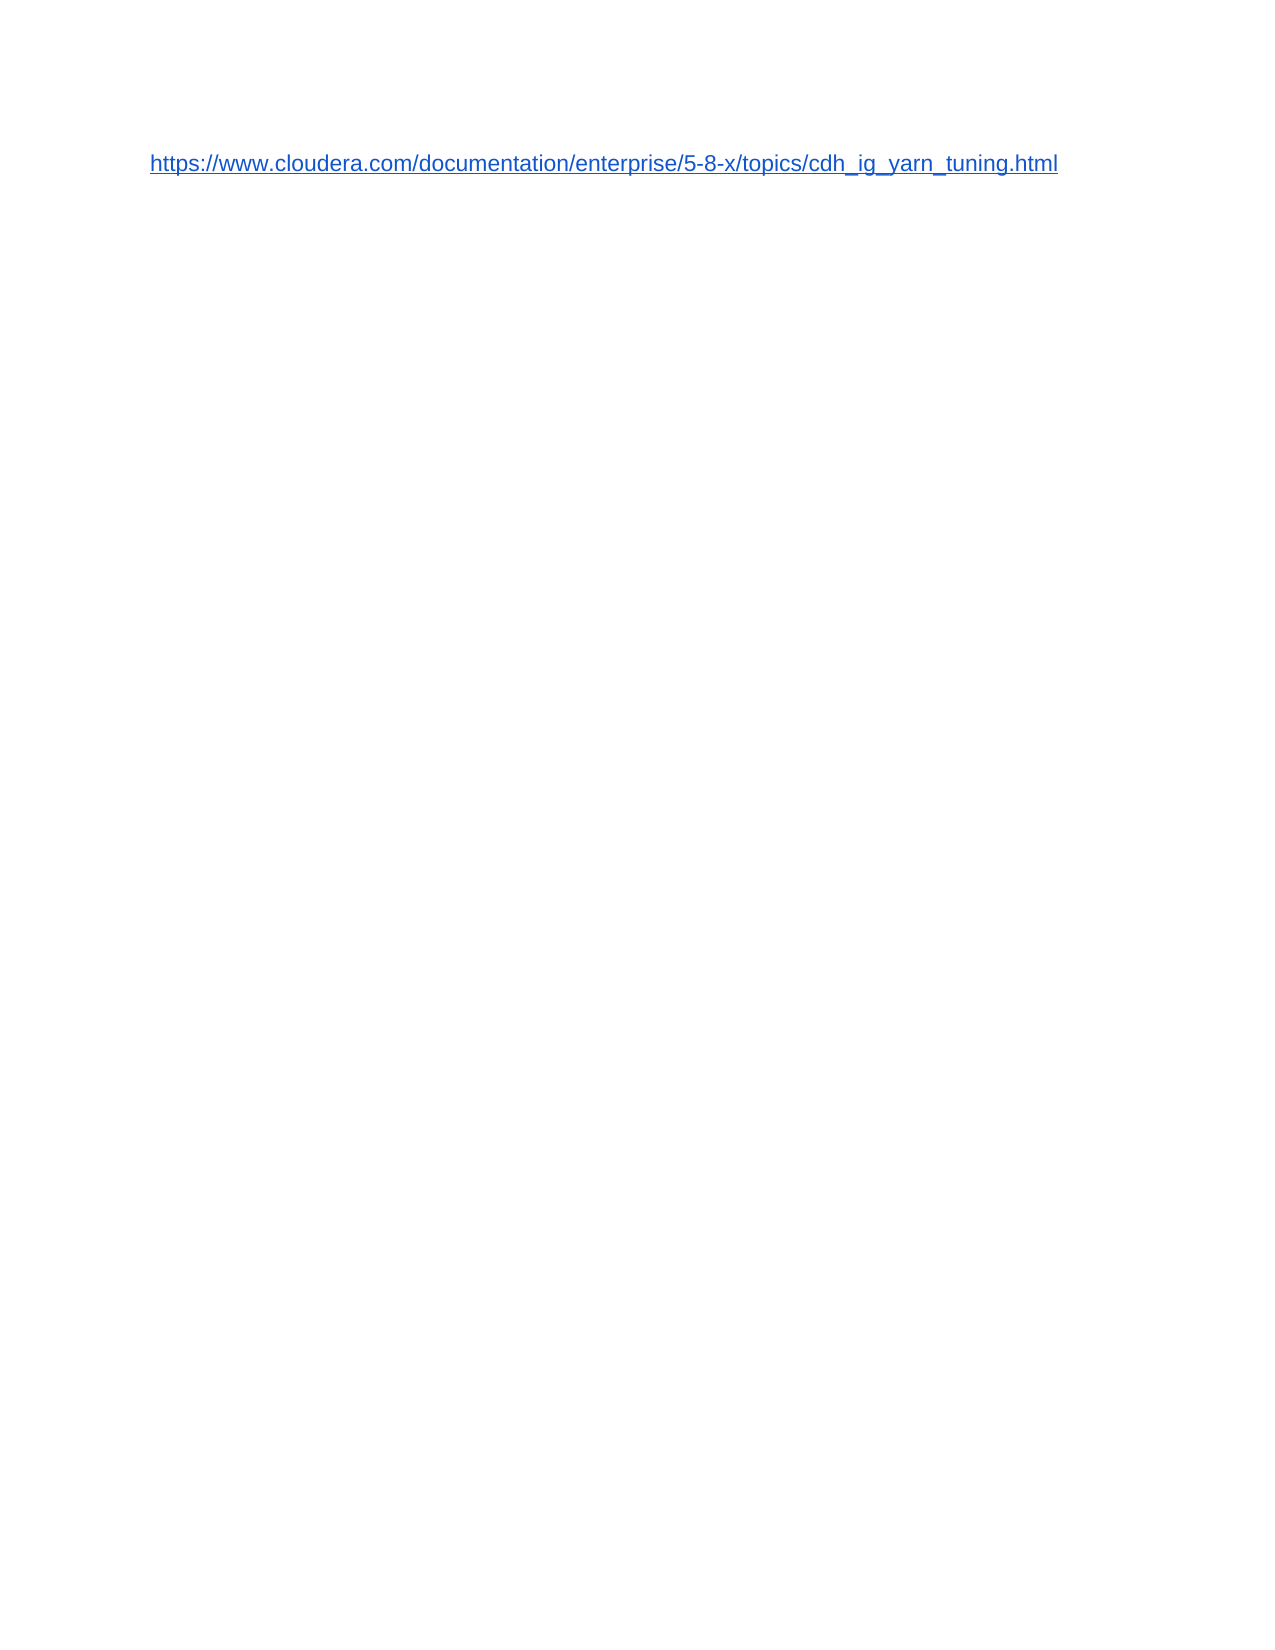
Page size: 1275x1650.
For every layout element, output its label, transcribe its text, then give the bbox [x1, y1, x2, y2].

text https://www.cloudera.com/documentation/enterprise/5-8-x/topics/cdh_ig_yarn_tuning.html [150, 150, 1125, 176]
